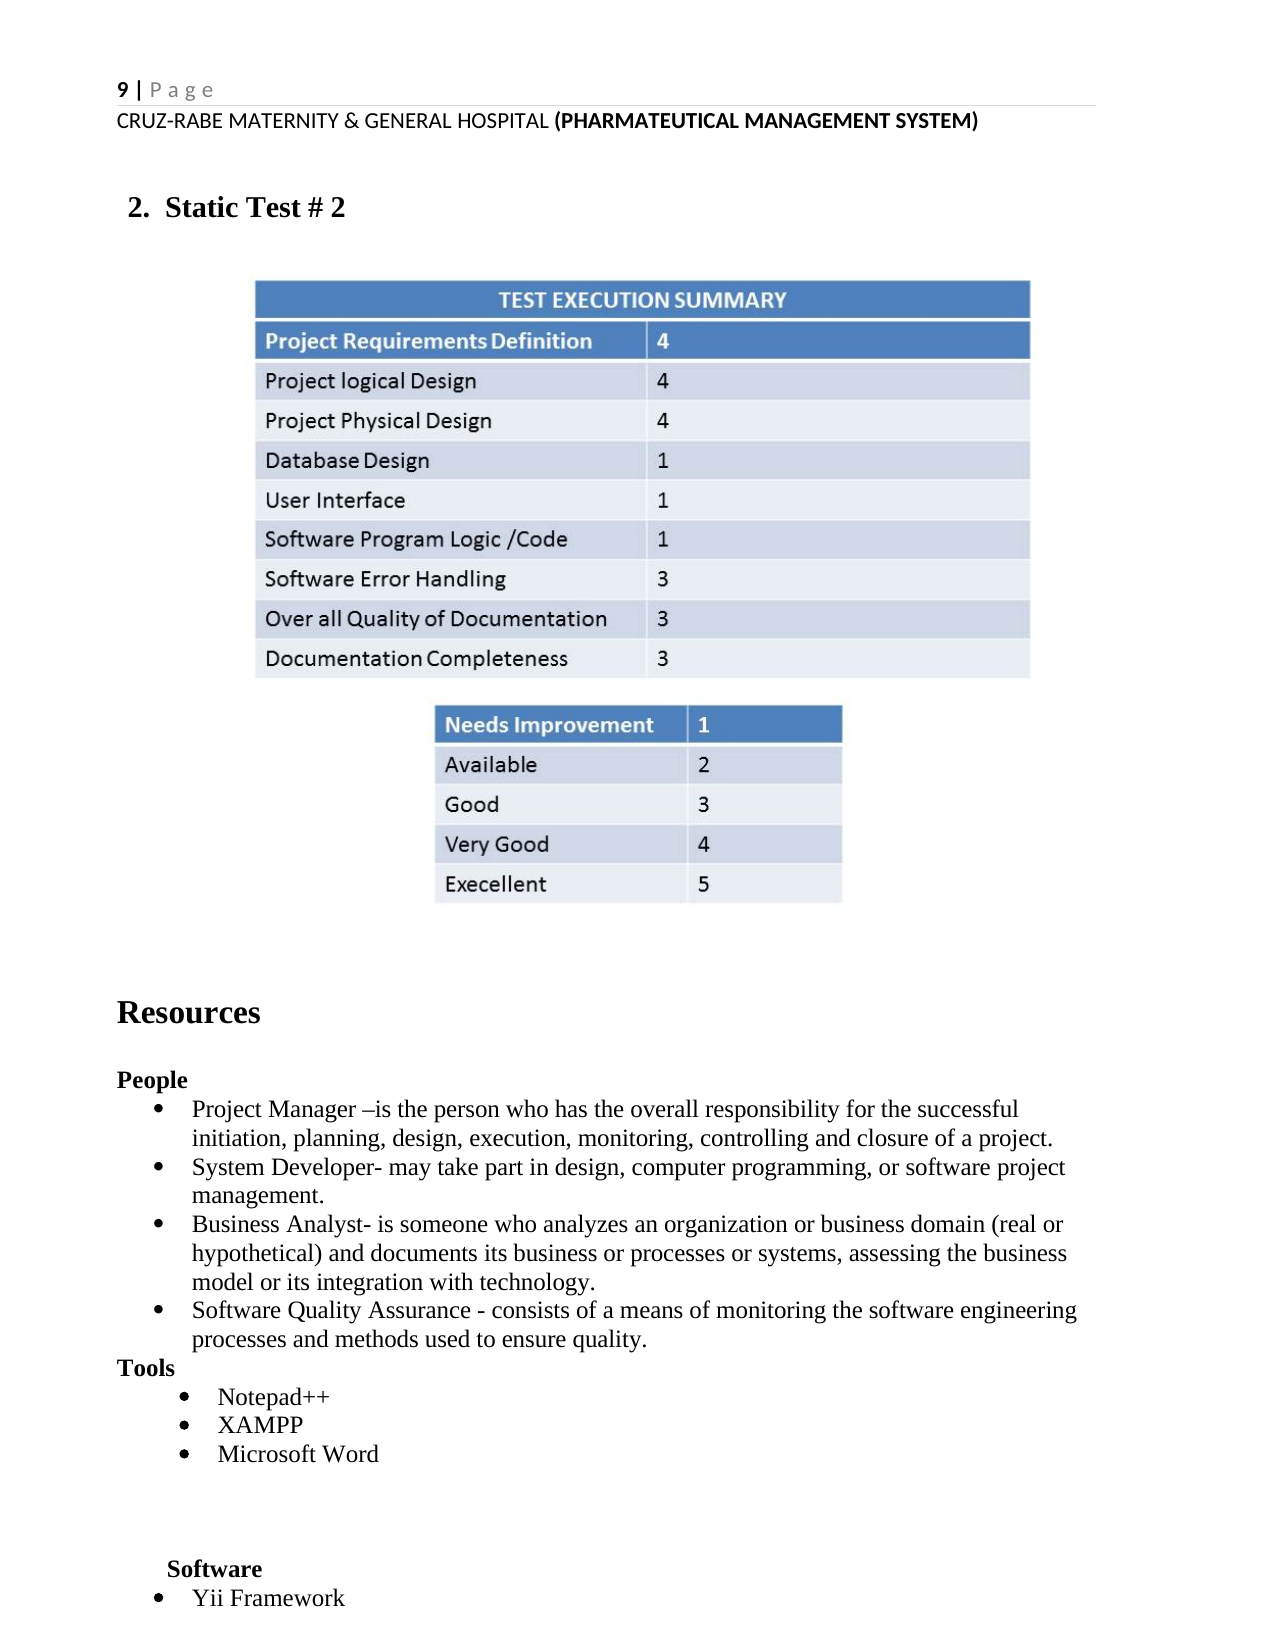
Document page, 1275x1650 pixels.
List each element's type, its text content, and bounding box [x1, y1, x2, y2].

list Project Manager –is the person who has the overall responsibility for the successful initiation, planning, design, execution, monitoring, controlling and closure of a project. [154, 1094, 1098, 1152]
picture [165, 223, 1145, 958]
text Resources [117, 993, 1098, 1031]
list Software Quality Assurance - consists of a means of monitoring the software engineering processes and methods used to ensure quality. [154, 1296, 1098, 1353]
text People [117, 1066, 1098, 1094]
list Yii Framework [154, 1583, 1098, 1612]
list XAMPP [180, 1411, 1098, 1439]
list Static Test # 2 [127, 189, 1098, 223]
list Microsoft Word [180, 1439, 1098, 1468]
list System Developer- may take part in design, computer programming, or software project management. [154, 1152, 1098, 1209]
text Tools [117, 1353, 1098, 1382]
text Software [117, 1554, 1098, 1583]
list Business Analyst- is someone who analyzes an organization or business domain (real or hypothetical) and documents its business or processes or systems, assessing the business model or its integration with technology. [154, 1209, 1098, 1296]
list Notepad++ [180, 1382, 1098, 1411]
